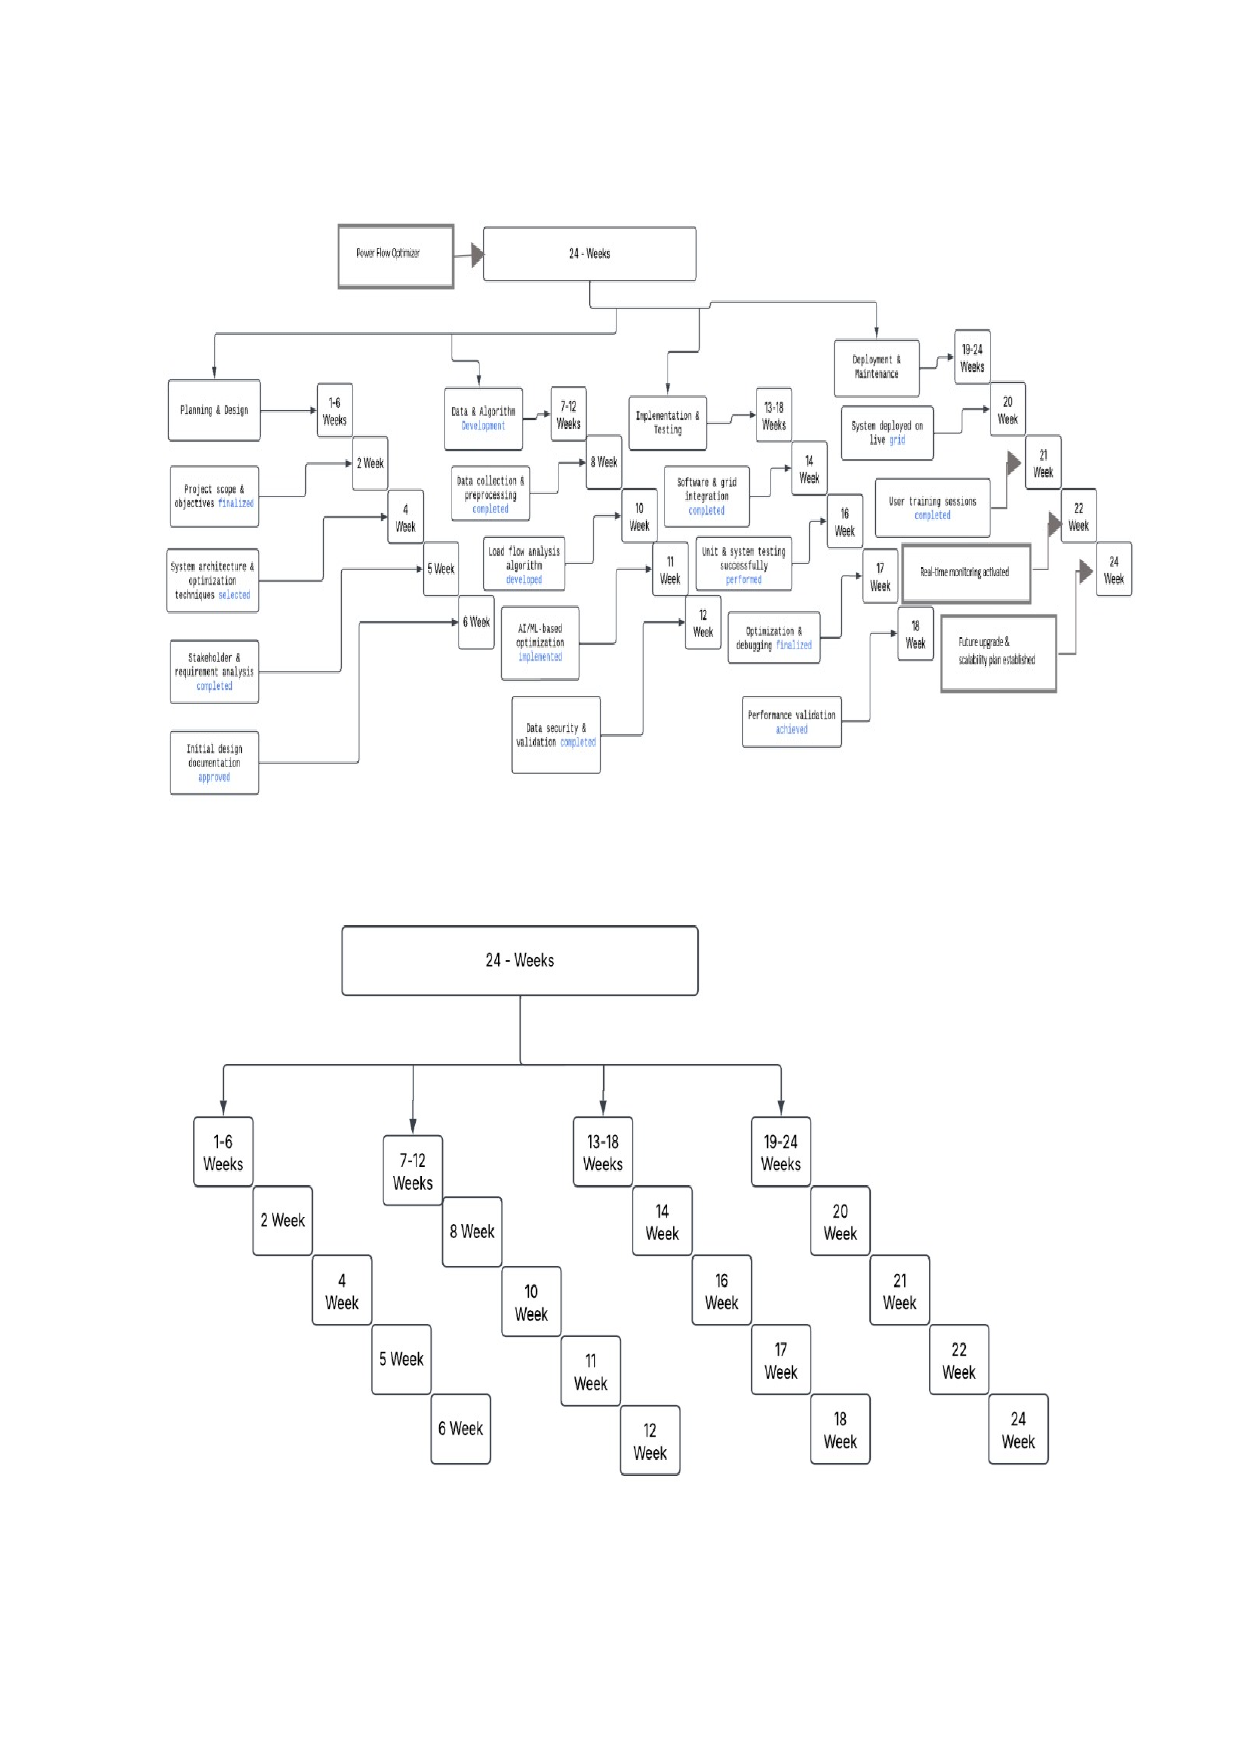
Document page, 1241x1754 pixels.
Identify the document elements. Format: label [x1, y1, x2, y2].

picture [150, 898, 1091, 1503]
picture [150, 150, 1141, 880]
